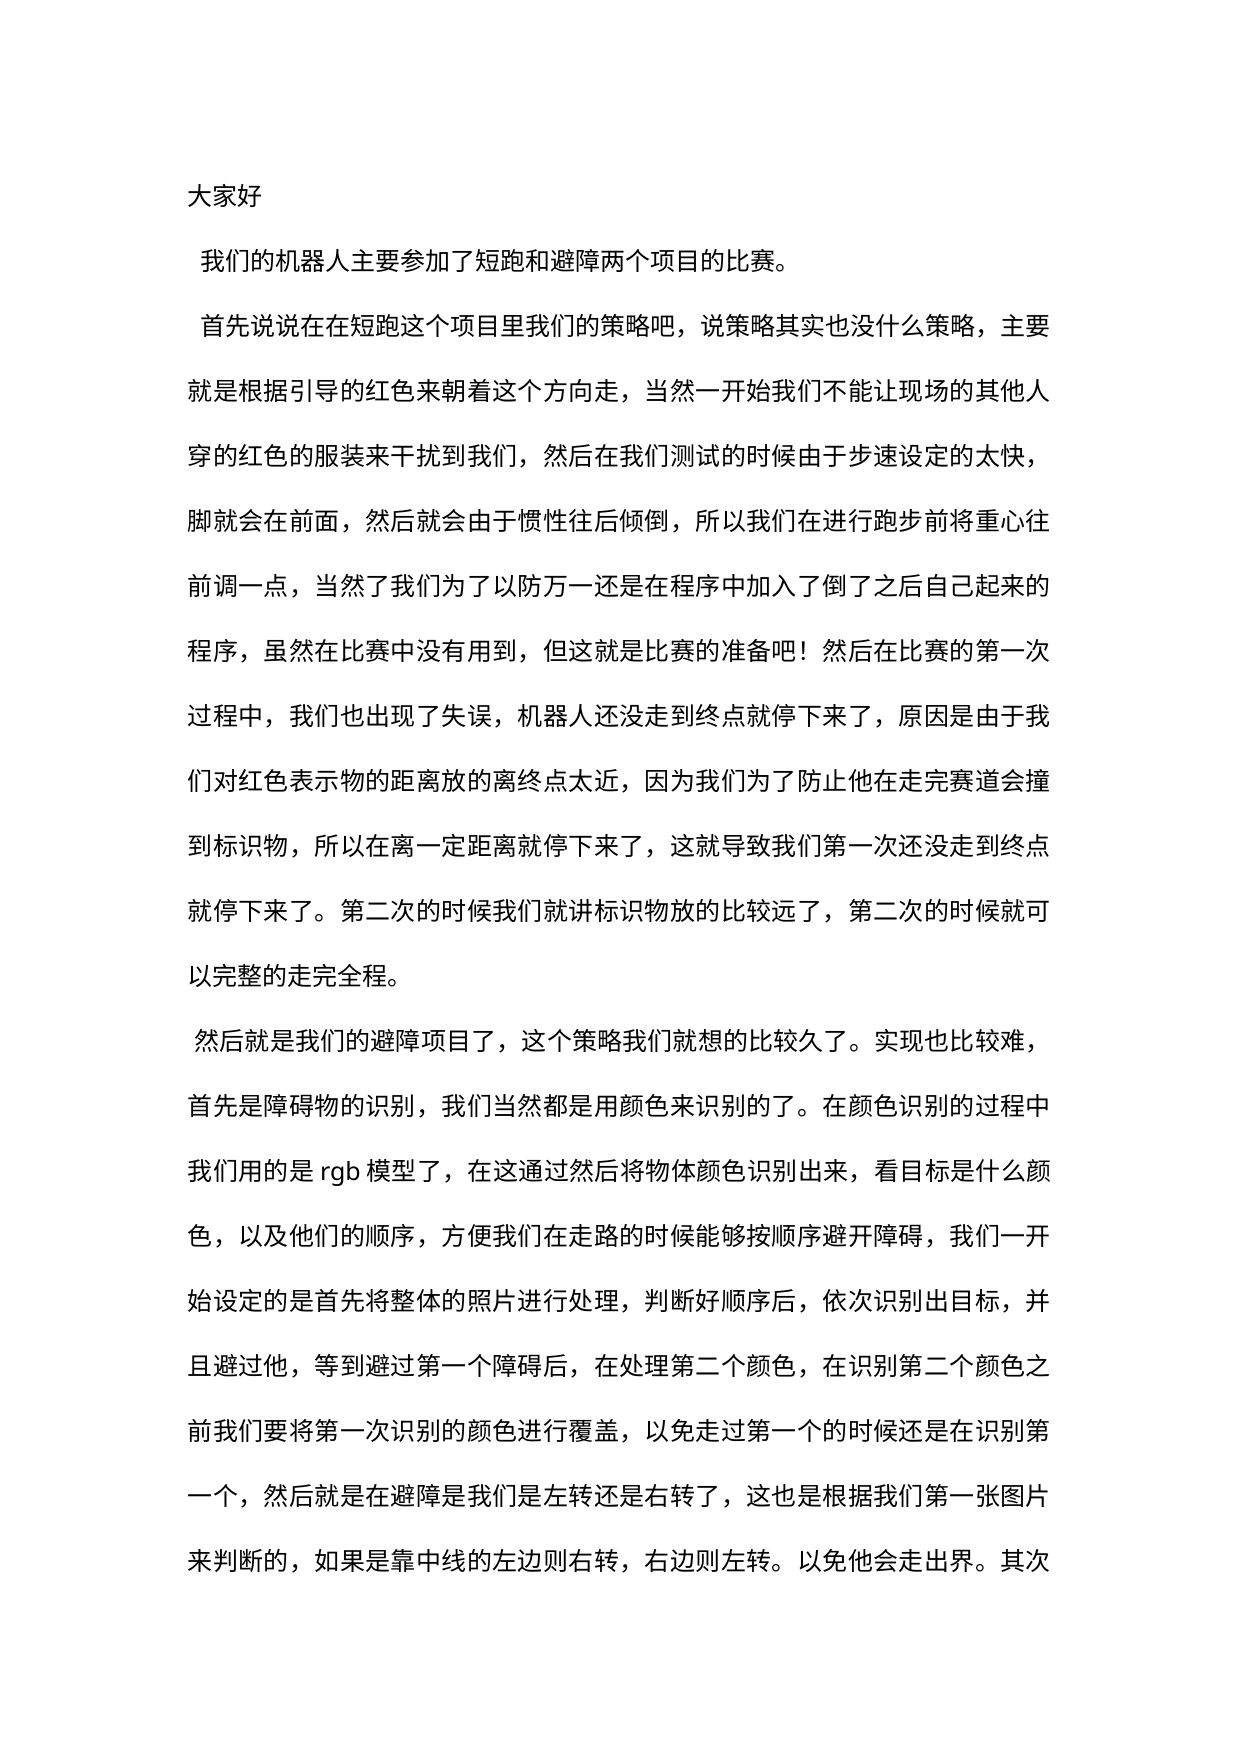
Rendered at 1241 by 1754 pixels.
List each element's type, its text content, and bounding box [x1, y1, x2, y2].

text 大家好 [187, 162, 1053, 227]
text 首先说说在在短跑这个项目里我们的策略吧，说策略其实也没什么策略，主要就是根据引导的红色来朝着这个方向走，当然一开始我们不能让现场的其他人穿的红色的服装来干扰到我们，然后在我们测试的时候由于步速设定的太快，脚就会在前面，然后就会由于惯性往后倾倒，所以我们在进行跑步前将重心往前调一点，当然了我们为了以防万一还是在程序中加入了倒了之后自己起来的程序，虽然在比赛中没有用到，但这就是比赛的准备吧！然后在比赛的第一次过程中，我们也出现了失误，机器人还没走到终点就停下来了，原因是由于我们对红色表示物的距离放的离终点太近，因为我们为了防止他在走完赛道会撞到标识物，所以在离一定距离就停下来了，这就导致我们第一次还没走到终点就停下来了。第二次的时候我们就讲标识物放的比较远了，第二次的时候就可以完整的走完全程。 [187, 292, 1053, 1007]
text 我们的机器人主要参加了短跑和避障两个项目的比赛。 [187, 227, 1053, 292]
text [187, 1007, 1053, 1592]
